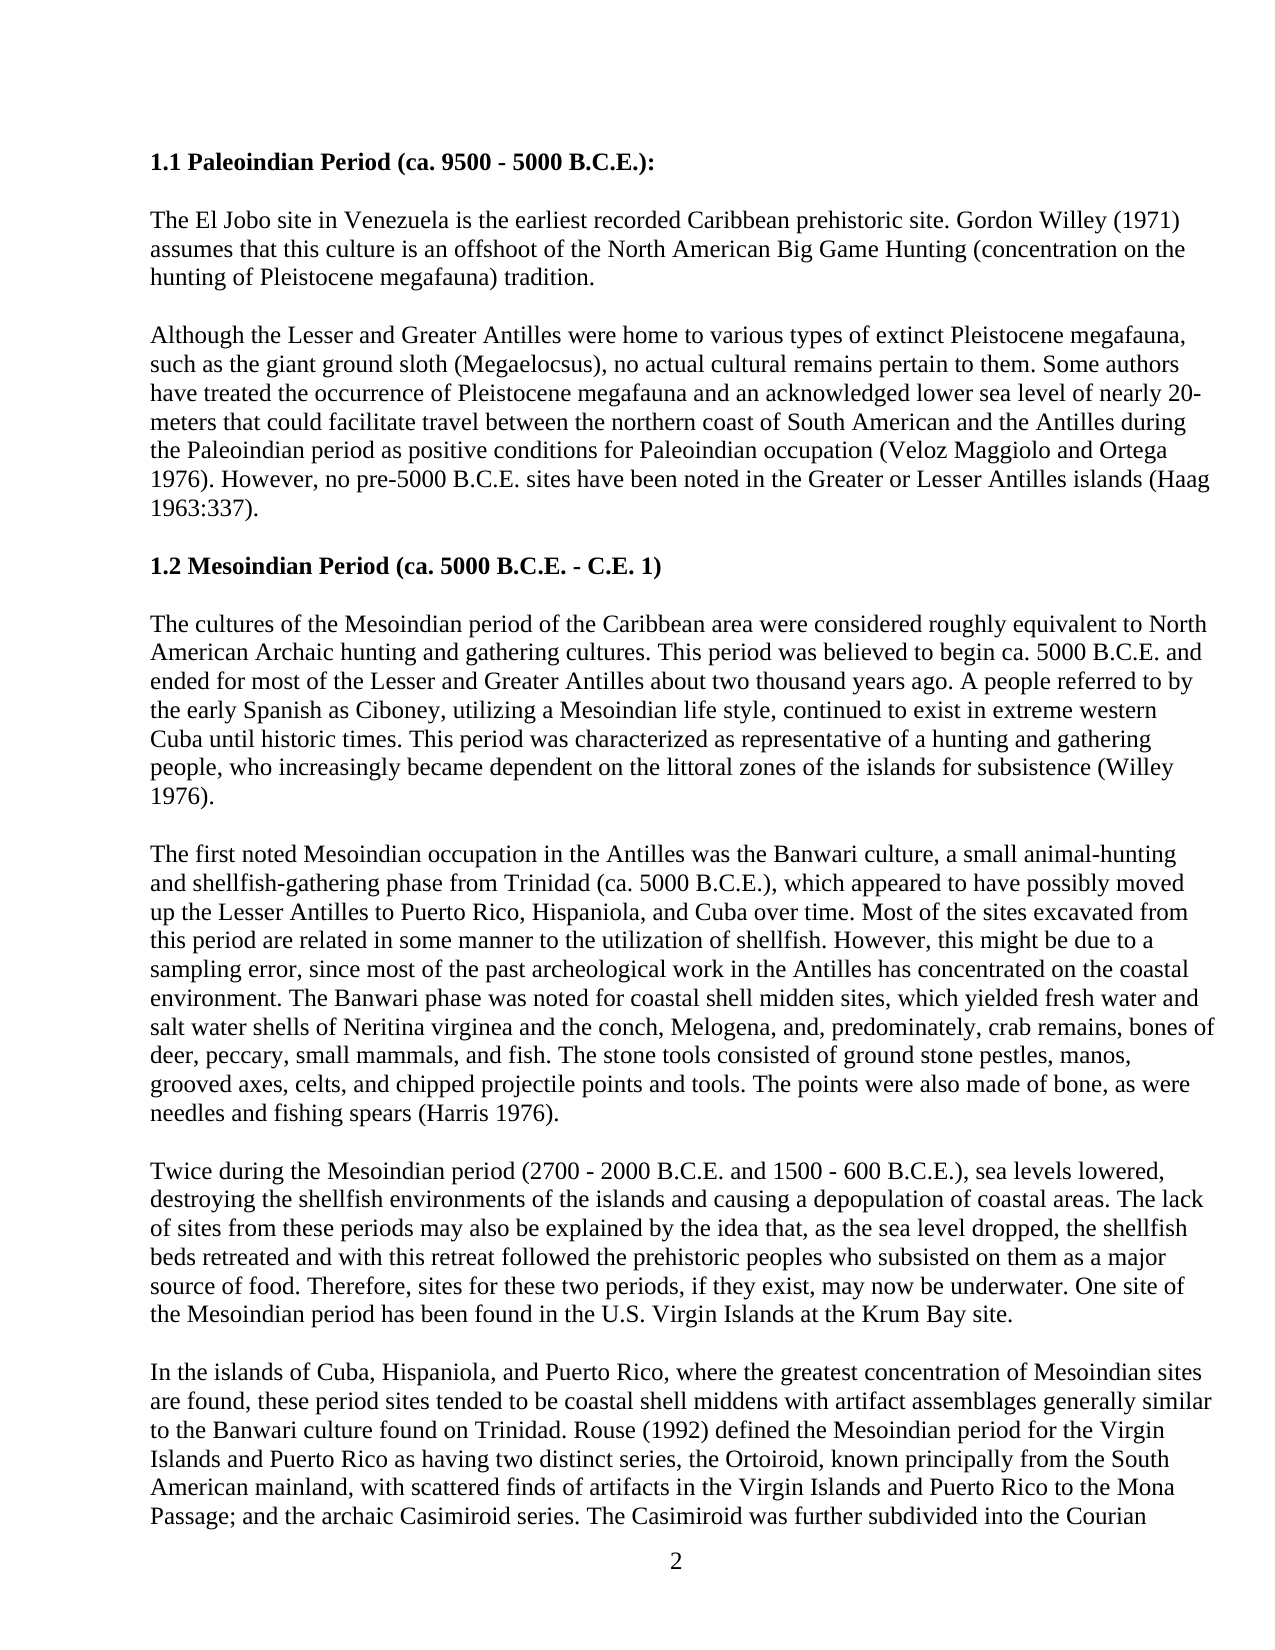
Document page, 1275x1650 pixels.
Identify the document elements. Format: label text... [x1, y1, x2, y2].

text Although the Lesser and Greater Antilles were home to various types of extinct Pleistocene megafauna, such as the giant ground sloth (Megaelocsus), no actual cultural remains pertain to them. Some authors have treated the occurrence of Pleistocene megafauna and an acknowledged lower sea level of nearly 20-meters that could facilitate travel between the northern coast of South American and the Antilles during the Paleoindian period as positive conditions for Paleoindian occupation (Veloz Maggiolo and Ortega 1976). However, no pre-5000 B.C.E. sites have been noted in the Greater or Lesser Antilles islands (Haag 1963:337). [150, 320, 1215, 522]
text 1.2 Mesoindian Period (ca. 5000 B.C.E. - C.E. 1) [150, 551, 1215, 579]
text The cultures of the Mesoindian period of the Caribbean area were considered roughly equivalent to North American Archaic hunting and gathering cultures. This period was believed to begin ca. 5000 B.C.E. and ended for most of the Lesser and Greater Antilles about two thousand years ago. A people referred to by the early Spanish as Ciboney, utilizing a Mesoindian life style, continued to exist in extreme western Cuba until historic times. This period was characterized as representative of a hunting and gathering people, who increasingly became dependent on the littoral zones of the islands for subsistence (Willey 1976). [150, 609, 1215, 810]
text The first noted Mesoindian occupation in the Antilles was the Banwari culture, a small animal-hunting and shellfish-gathering phase from Trinidad (ca. 5000 B.C.E.), which appeared to have possibly moved up the Lesser Antilles to Puerto Rico, Hispaniola, and Cuba over time. Most of the sites excavated from this period are related in some manner to the utilization of shellfish. However, this might be due to a sampling error, since most of the past archeological work in the Antilles has concentrated on the coastal environment. The Banwari phase was noted for coastal shell midden sites, which yielded fresh water and salt water shells of Neritina virginea and the conch, Melogena, and, predominately, crab remains, bones of deer, peccary, small mammals, and fish. The stone tools consisted of ground stone pestles, manos, grooved axes, celts, and chipped projectile points and tools. The points were also made of bone, as were needles and fishing spears (Harris 1976). [150, 839, 1215, 1127]
text 1.1 Paleoindian Period (ca. 9500 - 5000 B.C.E.): [150, 147, 1215, 176]
text Twice during the Mesoindian period (2700 - 2000 B.C.E. and 1500 - 600 B.C.E.), sea levels lowered, destroying the shellfish environments of the islands and causing a depopulation of coastal areas. The lack of sites from these periods may also be explained by the idea that, as the sea level dropped, the shellfish beds retreated and with this retreat followed the prehistoric peoples who subsisted on them as a major source of food. Therefore, sites for these two periods, if they exist, may now be underwater. One site of the Mesoindian period has been found in the U.S. Virgin Islands at the Krum Bay site. [150, 1156, 1215, 1328]
text The El Jobo site in Venezuela is the earliest recorded Caribbean prehistoric site. Gordon Willey (1971) assumes that this culture is an offshoot of the North American Big Game Hunting (concentration on the hunting of Pleistocene megafauna) tradition. [150, 205, 1215, 291]
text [150, 1357, 1215, 1530]
